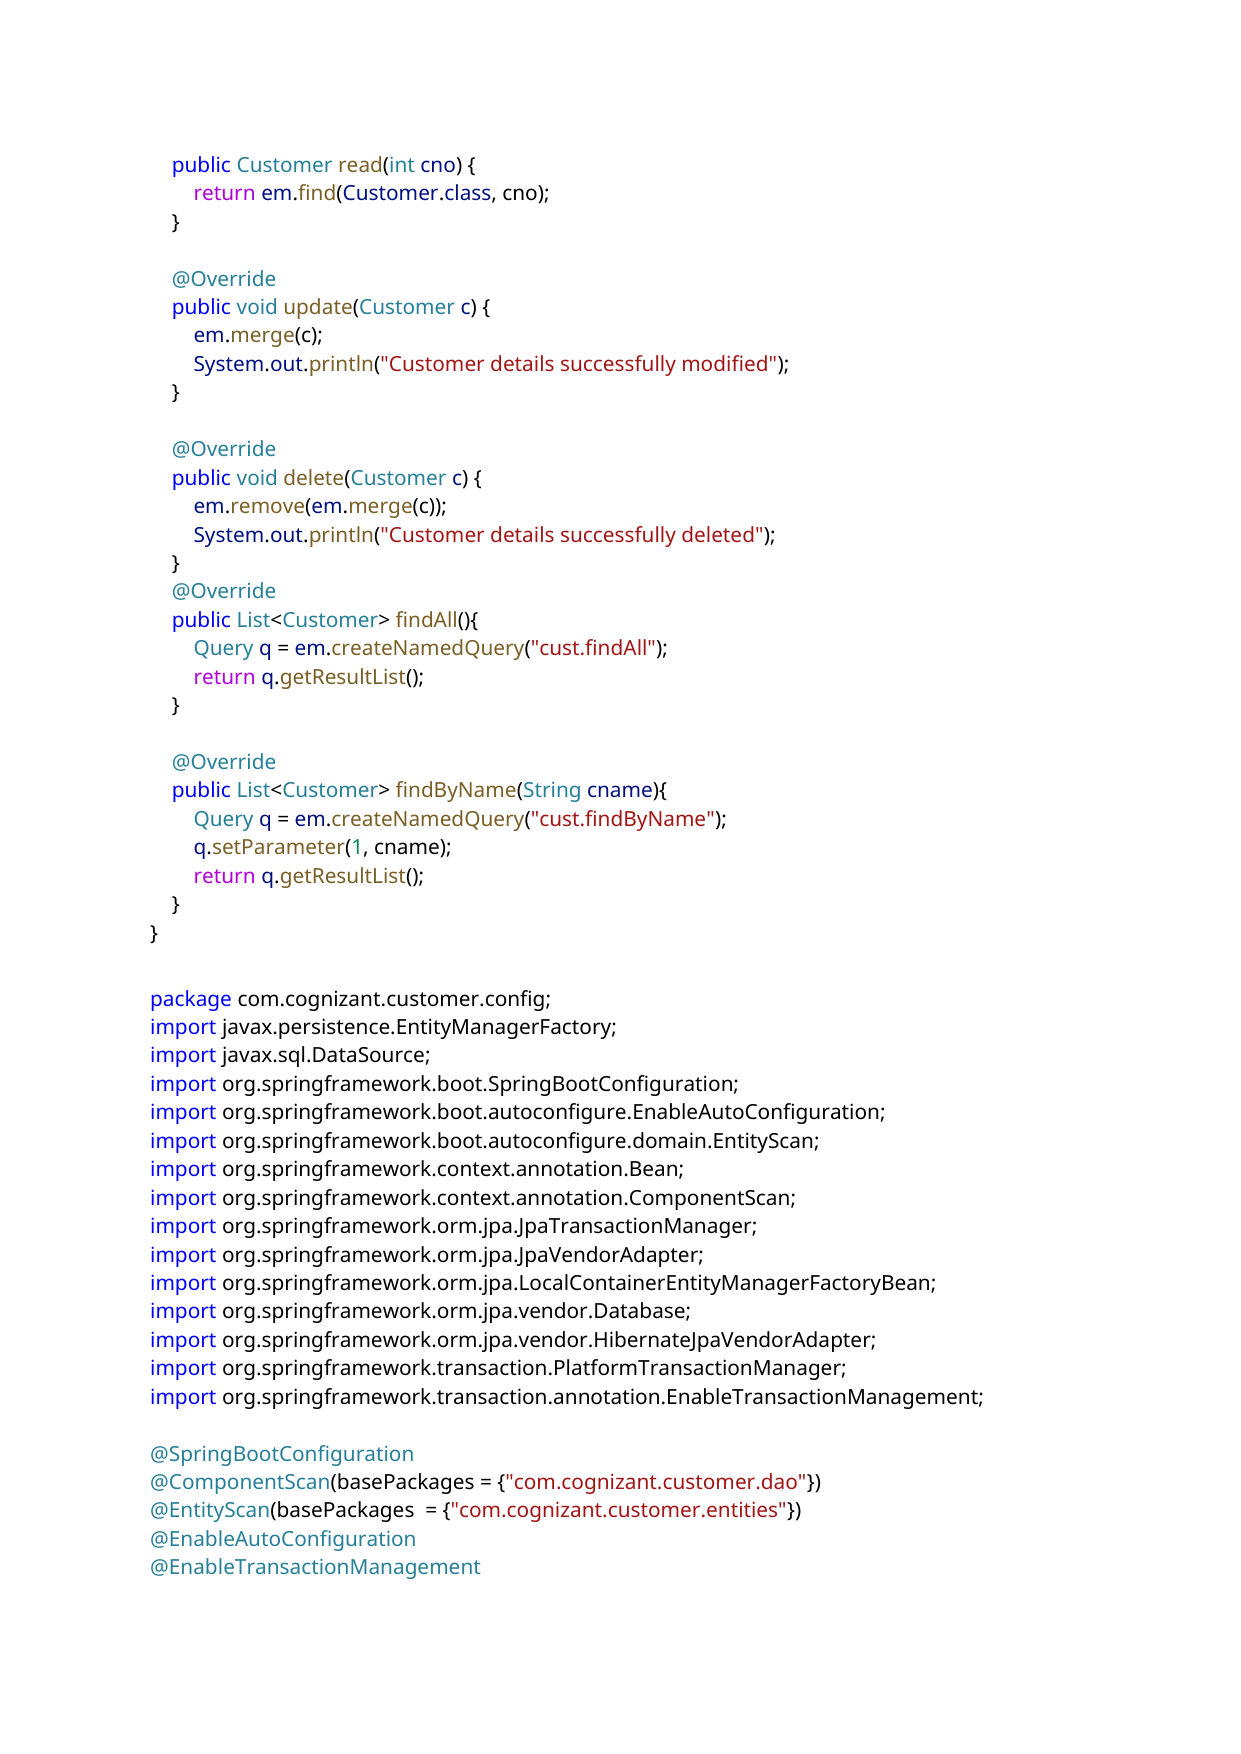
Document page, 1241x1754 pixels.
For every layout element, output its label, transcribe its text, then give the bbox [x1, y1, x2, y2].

text return em.find(Customer.class, cno); [150, 178, 1155, 207]
text @Override [150, 577, 1155, 605]
text return q.getResultList(); [150, 861, 1155, 889]
text import org.springframework.orm.jpa.JpaVendorAdapter; [150, 1240, 1155, 1268]
text import org.springframework.transaction.annotation.EnableTransactionManagement; [150, 1382, 1155, 1410]
text public List<Customer> findAll(){ [150, 605, 1155, 633]
text Query q = em.createNamedQuery("cust.findByName"); [150, 804, 1155, 832]
text public List<Customer> findByName(String cname){ [150, 776, 1155, 804]
text import javax.sql.DataSource; [150, 1041, 1155, 1069]
text } [150, 918, 1155, 946]
text import org.springframework.orm.jpa.LocalContainerEntityManagerFactoryBean; [150, 1268, 1155, 1297]
text import javax.persistence.EntityManagerFactory; [150, 1012, 1155, 1041]
text Query q = em.createNamedQuery("cust.findAll"); [150, 633, 1155, 662]
text @SpringBootConfiguration [150, 1439, 1155, 1467]
text System.out.println("Customer details successfully modified"); [150, 349, 1155, 377]
text import org.springframework.boot.autoconfigure.domain.EntityScan; [150, 1126, 1155, 1154]
text @Override [150, 264, 1155, 292]
text import org.springframework.transaction.PlatformTransactionManager; [150, 1353, 1155, 1382]
text @Override [150, 747, 1155, 776]
text package com.cognizant.customer.config; [150, 984, 1155, 1012]
text @EnableAutoConfiguration [150, 1524, 1155, 1552]
text System.out.println("Customer details successfully deleted"); [150, 520, 1155, 548]
text import org.springframework.orm.jpa.vendor.HibernateJpaVendorAdapter; [150, 1325, 1155, 1353]
text em.remove(em.merge(c)); [150, 491, 1155, 520]
text import org.springframework.orm.jpa.vendor.Database; [150, 1297, 1155, 1325]
text @EntityScan(basePackages = {"com.cognizant.customer.entities"}) [150, 1496, 1155, 1524]
text import org.springframework.boot.SpringBootConfiguration; [150, 1069, 1155, 1097]
text q.setParameter(1, cname); [150, 832, 1155, 861]
text } [150, 548, 1155, 577]
text } [150, 690, 1155, 719]
text import org.springframework.context.annotation.Bean; [150, 1154, 1155, 1183]
text import org.springframework.boot.autoconfigure.EnableAutoConfiguration; [150, 1097, 1155, 1126]
text return q.getResultList(); [150, 662, 1155, 690]
text public void delete(Customer c) { [150, 463, 1155, 491]
text import org.springframework.orm.jpa.JpaTransactionManager; [150, 1211, 1155, 1240]
text } [150, 377, 1155, 406]
text @EnableTransactionManagement [150, 1552, 1155, 1581]
text public Customer read(int cno) { [150, 150, 1155, 178]
text @Override [150, 434, 1155, 463]
text } [150, 207, 1155, 235]
text @ComponentScan(basePackages = {"com.cognizant.customer.dao"}) [150, 1467, 1155, 1496]
text import org.springframework.context.annotation.ComponentScan; [150, 1183, 1155, 1211]
text } [150, 889, 1155, 918]
text em.merge(c); [150, 321, 1155, 349]
text public void update(Customer c) { [150, 292, 1155, 321]
